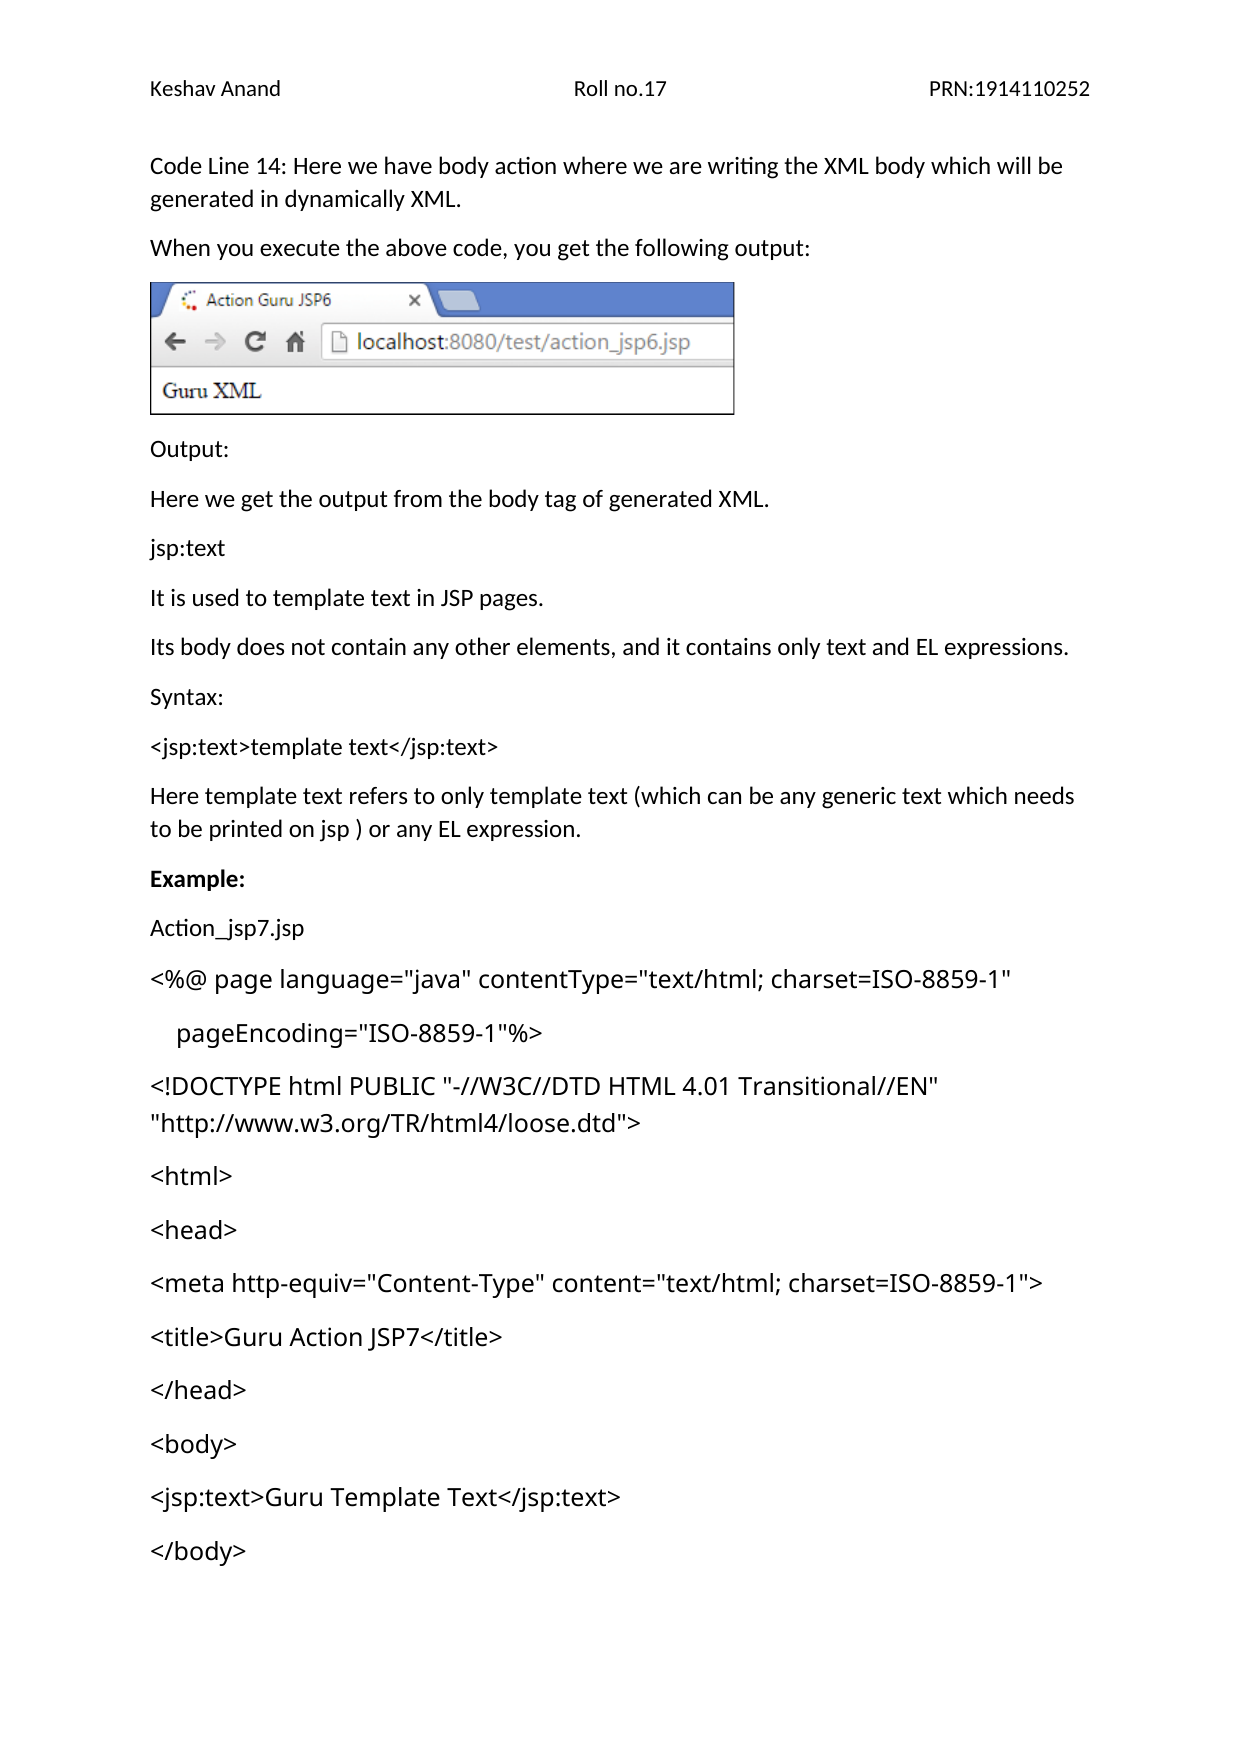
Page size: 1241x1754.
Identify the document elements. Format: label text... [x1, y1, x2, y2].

text Example: [150, 863, 1090, 893]
text <html> [150, 1159, 1090, 1193]
text <!DOCTYPE html PUBLIC "-//W3C//DTD HTML 4.01 Transitional//EN" "http://www.w3.org/TR/html4/loose.dtd"> [150, 1069, 1090, 1140]
text Syntax: [150, 681, 1090, 712]
text <jsp:text>template text</jsp:text> [150, 731, 1090, 761]
text </head> [150, 1373, 1090, 1407]
text Here template text refers to only template text (which can be any generic text which needs to be printed on jsp ) or any EL expression. [150, 780, 1090, 844]
text <title>Guru Action JSP7</title> [150, 1319, 1090, 1353]
picture [150, 282, 735, 415]
text <meta http-equiv="Content-Type" content="text/html; charset=ISO-8859-1"> [150, 1266, 1090, 1300]
text <head> [150, 1212, 1090, 1247]
text <body> [150, 1426, 1090, 1460]
text Action_jsp7.jsp [150, 912, 1090, 943]
text Code Line 14: Here we have body action where we are writing the XML body which will be generated in dynamically XML. [150, 150, 1090, 213]
text <jsp:text>Guru Template Text</jsp:text> [150, 1480, 1090, 1514]
text Here we get the output from the body tag of generated XML. [150, 483, 1090, 513]
text jsp:text [150, 532, 1090, 563]
text <%@ page language="java" contentType="text/html; charset=ISO-8859-1" [150, 962, 1090, 996]
text Its body does not contain any other elements, and it contains only text and EL expressions. [150, 632, 1090, 662]
text Output: [150, 433, 1090, 464]
text </body> [150, 1533, 1090, 1567]
text When you execute the above code, you get the following output: [150, 232, 1090, 263]
text It is used to template text in JSP pages. [150, 582, 1090, 612]
text pageEncoding="ISO-8859-1"%> [150, 1015, 1090, 1049]
